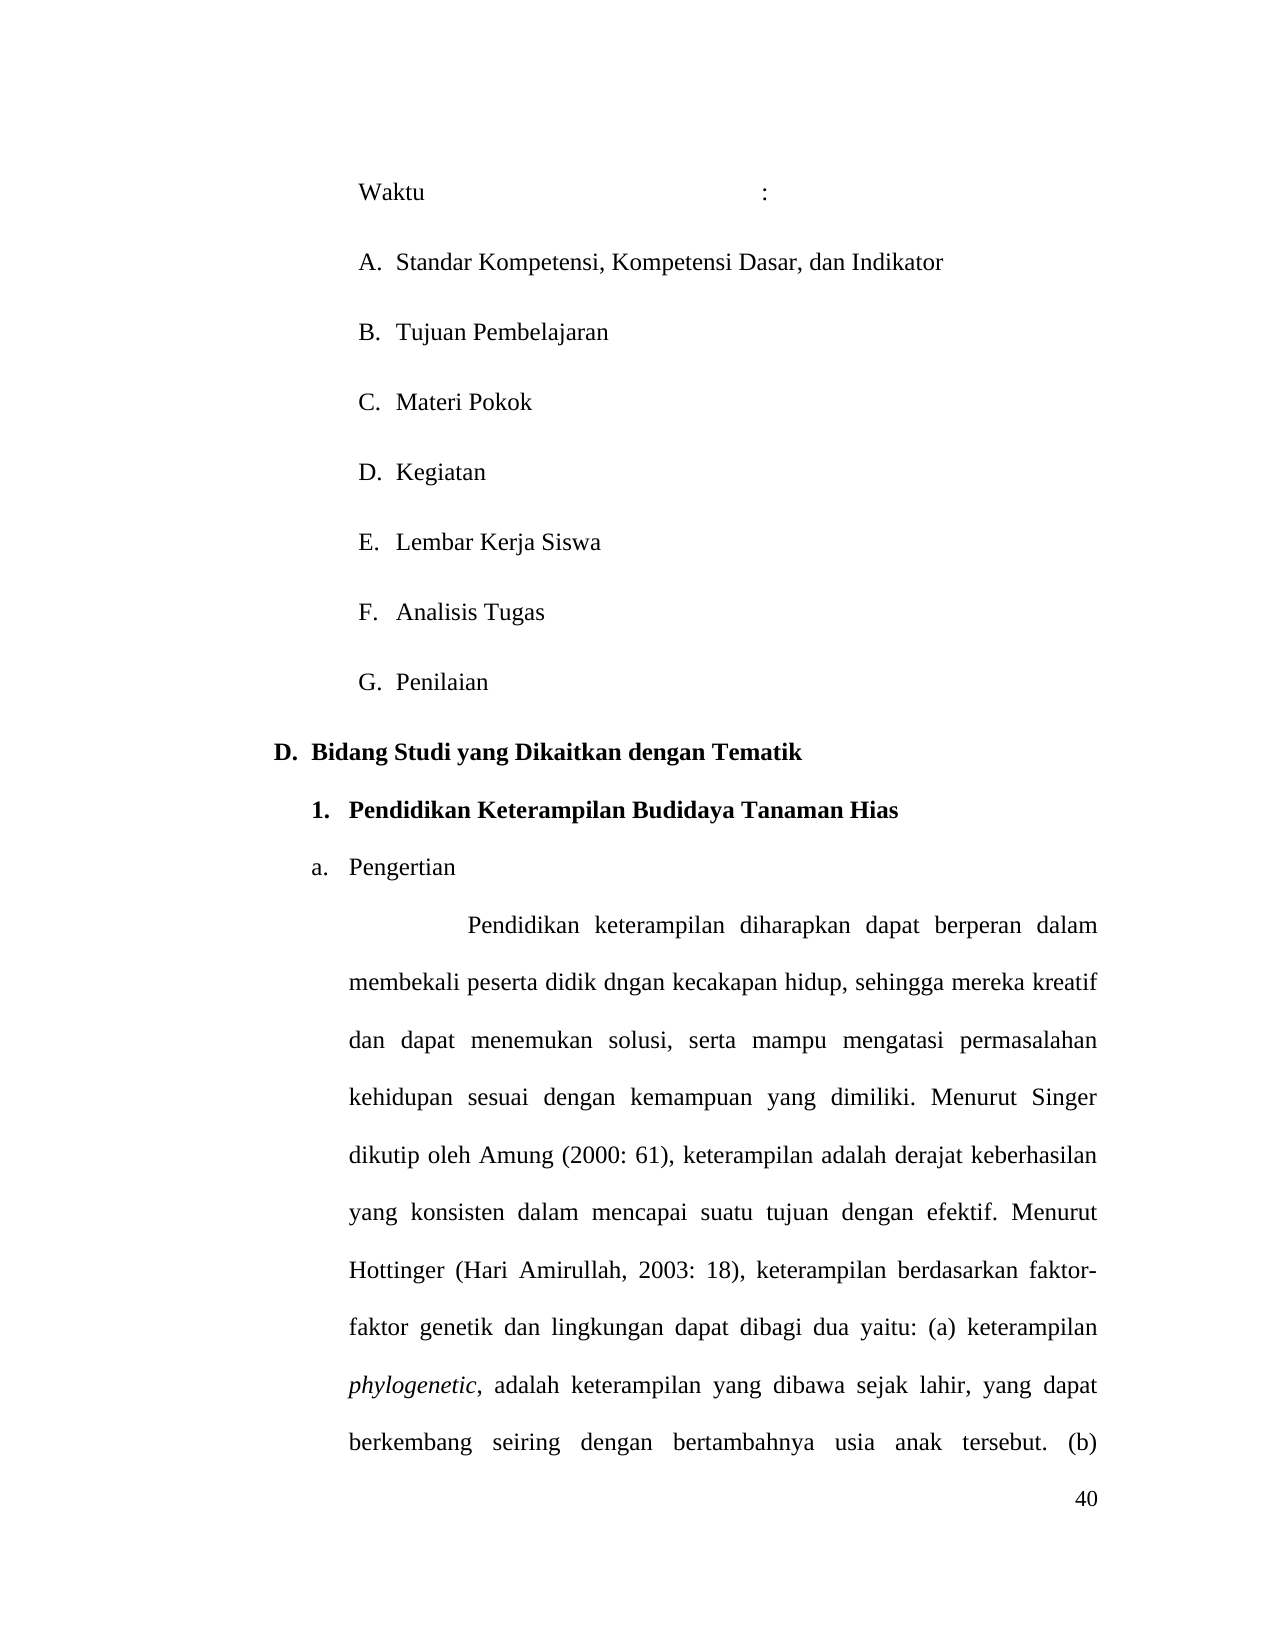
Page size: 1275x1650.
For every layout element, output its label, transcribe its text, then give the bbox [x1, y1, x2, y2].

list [311, 910, 1098, 1456]
list Lembar Kerja Siswa [358, 527, 1098, 556]
list Penilaian [358, 667, 1098, 696]
list Materi Pokok [358, 387, 1098, 416]
list Tujuan Pembelajaran [358, 317, 1098, 346]
list Pendidikan Keterampilan Budidaya Tanaman Hias [311, 795, 1098, 823]
list Kegiatan [358, 457, 1098, 486]
list Pengertian [311, 852, 1098, 881]
list Standar Kompetensi, Kompetensi Dasar, dan Indikator [358, 247, 1098, 276]
list Bidang Studi yang Dikaitkan dengan Tematik [274, 737, 1098, 766]
list Analisis Tugas [358, 597, 1098, 626]
list Waktu : [349, 177, 1098, 206]
